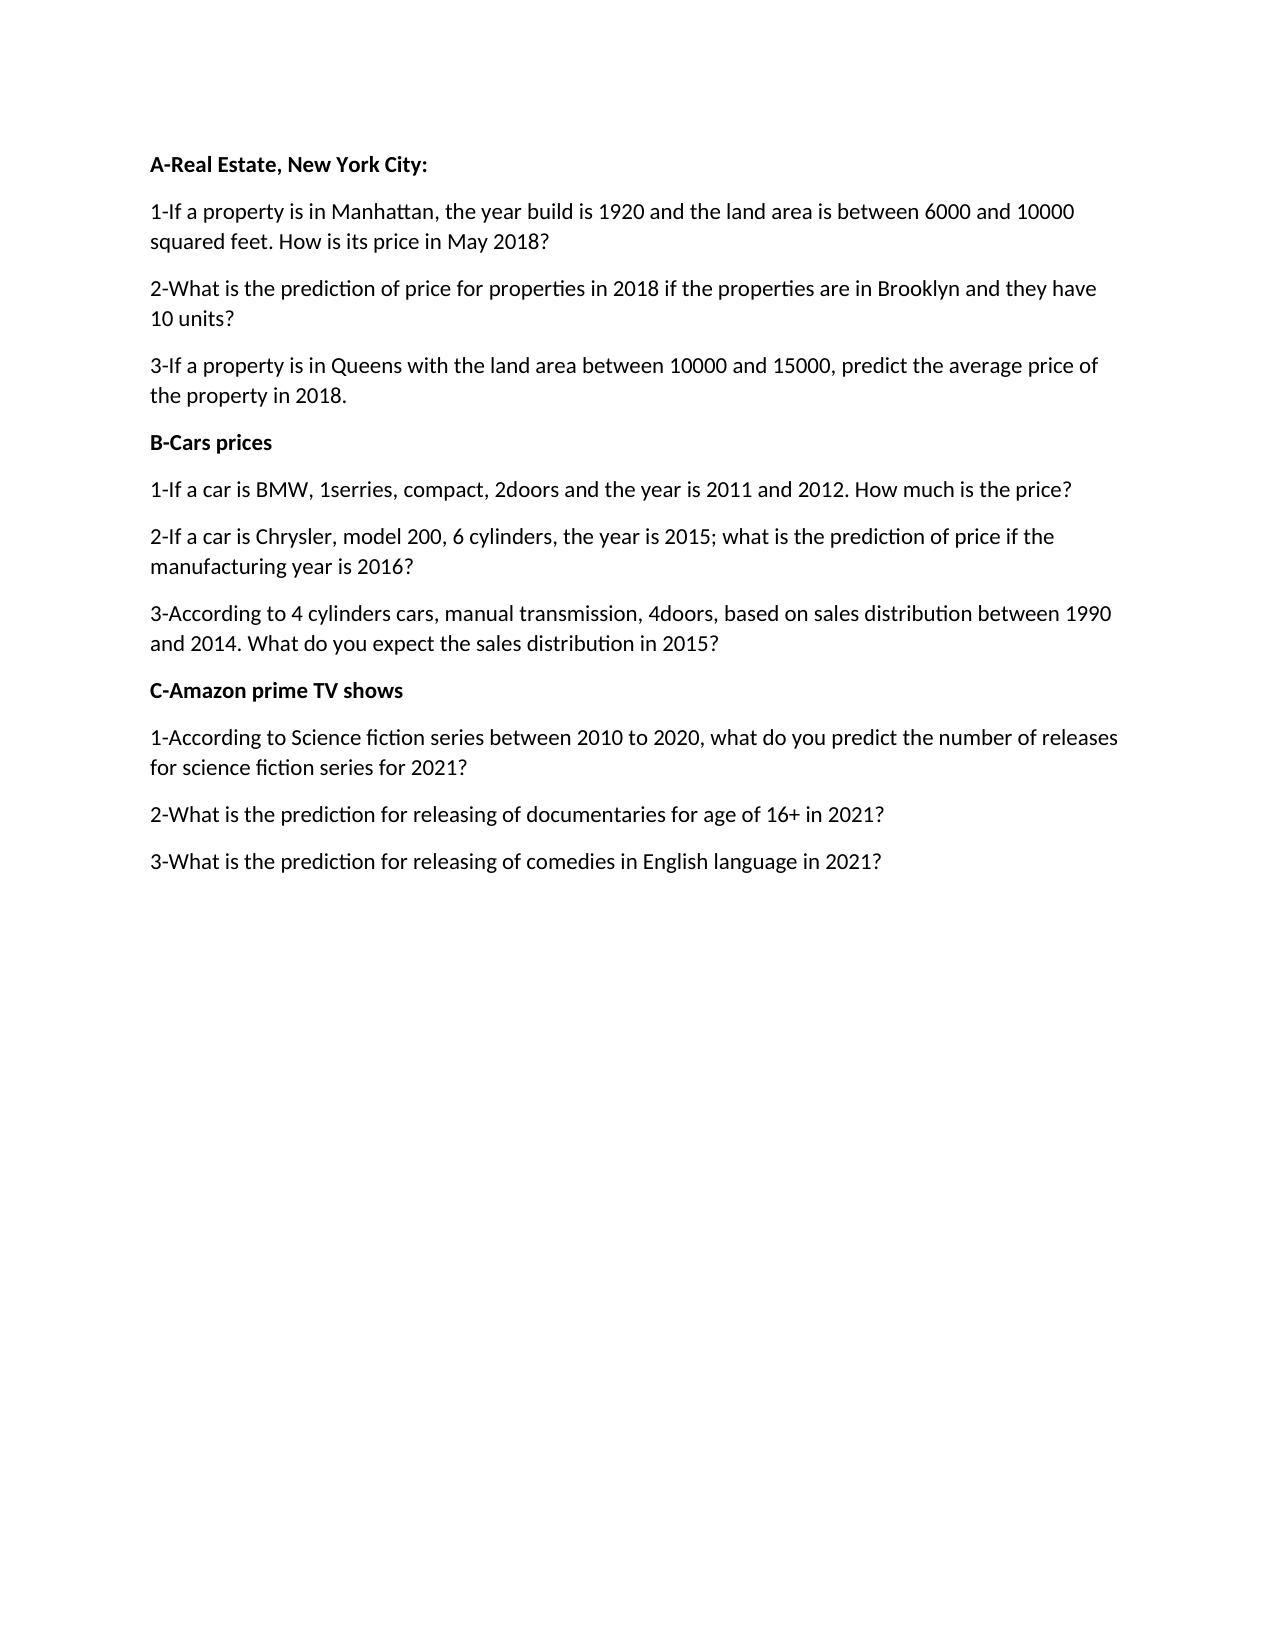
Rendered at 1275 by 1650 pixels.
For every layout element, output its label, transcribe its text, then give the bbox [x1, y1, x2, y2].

text B-Cars prices [150, 428, 1125, 456]
text 3-What is the prediction for releasing of comedies in English language in 2021? [150, 847, 1125, 875]
text 2-What is the prediction for releasing of documentaries for age of 16+ in 2021? [150, 800, 1125, 828]
text 1-If a car is BMW, 1serries, compact, 2doors and the year is 2011 and 2012. How much is the price? [150, 475, 1125, 503]
text A-Real Estate, New York City: [150, 150, 1125, 178]
text 3-According to 4 cylinders cars, manual transmission, 4doors, based on sales distribution between 1990 and 2014. What do you expect the sales distribution in 2015? [150, 599, 1125, 657]
text C-Amazon prime TV shows [150, 676, 1125, 704]
text 2-If a car is Chrysler, model 200, 6 cylinders, the year is 2015; what is the prediction of price if the manufacturing year is 2016? [150, 522, 1125, 580]
text 1-According to Science fiction series between 2010 to 2020, what do you predict the number of releases for science fiction series for 2021? [150, 723, 1125, 781]
text 2-What is the prediction of price for properties in 2018 if the properties are in Brooklyn and they have 10 units? [150, 274, 1125, 332]
text 3-If a property is in Queens with the land area between 10000 and 15000, predict the average price of the property in 2018. [150, 351, 1125, 409]
text 1-If a property is in Manhattan, the year build is 1920 and the land area is between 6000 and 10000 squared feet. How is its price in May 2018? [150, 197, 1125, 255]
